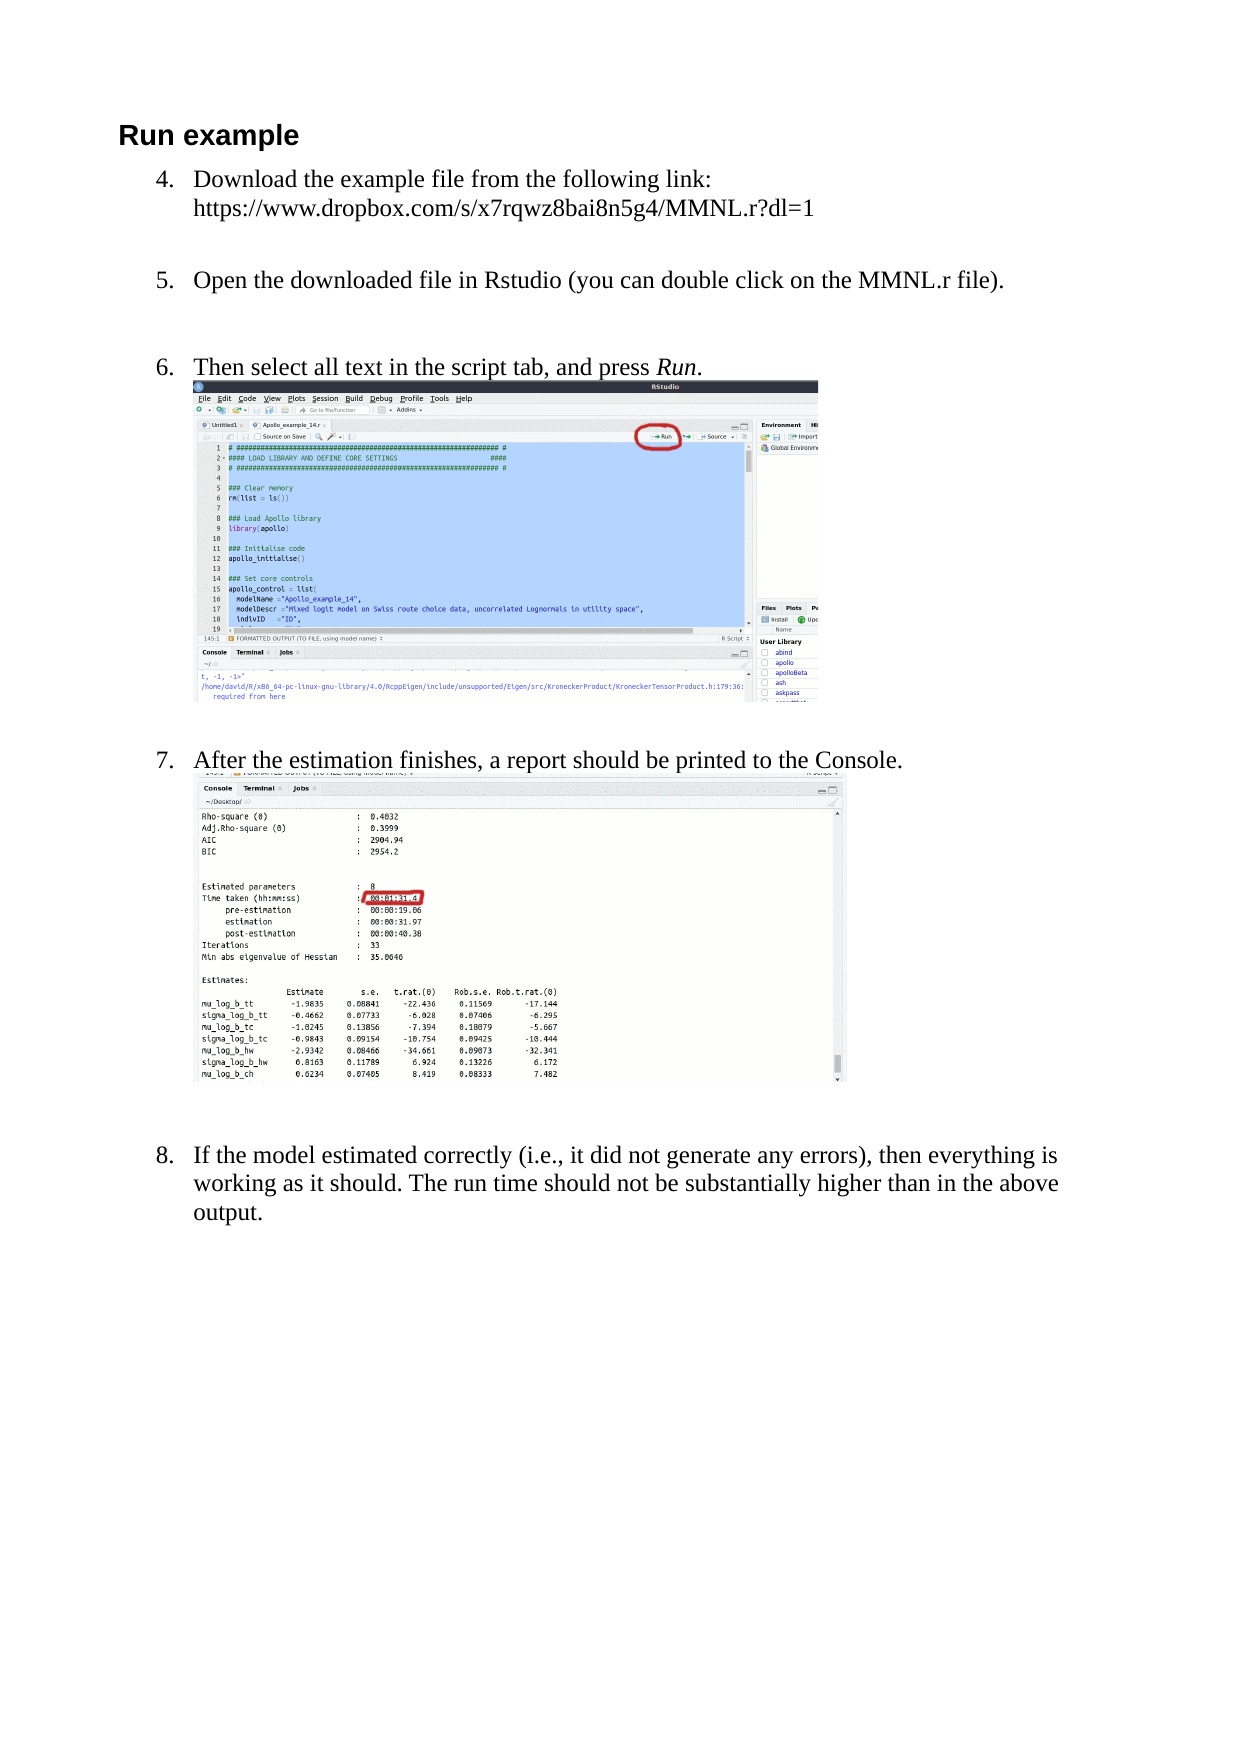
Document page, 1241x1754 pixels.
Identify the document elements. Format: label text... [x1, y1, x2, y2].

subtitle Run example [118, 118, 1122, 152]
list If the model estimated correctly (i.e., it did not generate any errors), then everything is working as it should. The run time should not be substantially higher than in the above output. [156, 1140, 1122, 1255]
picture [193, 773, 847, 1082]
list Download the example file from the following link: https://www.dropbox.com/s/x7rqwz8bai8n5g4/MMNL.r?dl=1 [156, 164, 1122, 250]
list Open the downloaded file in Rstudio (you can double click on the MMNL.r file). [156, 265, 1122, 294]
picture [193, 380, 819, 702]
